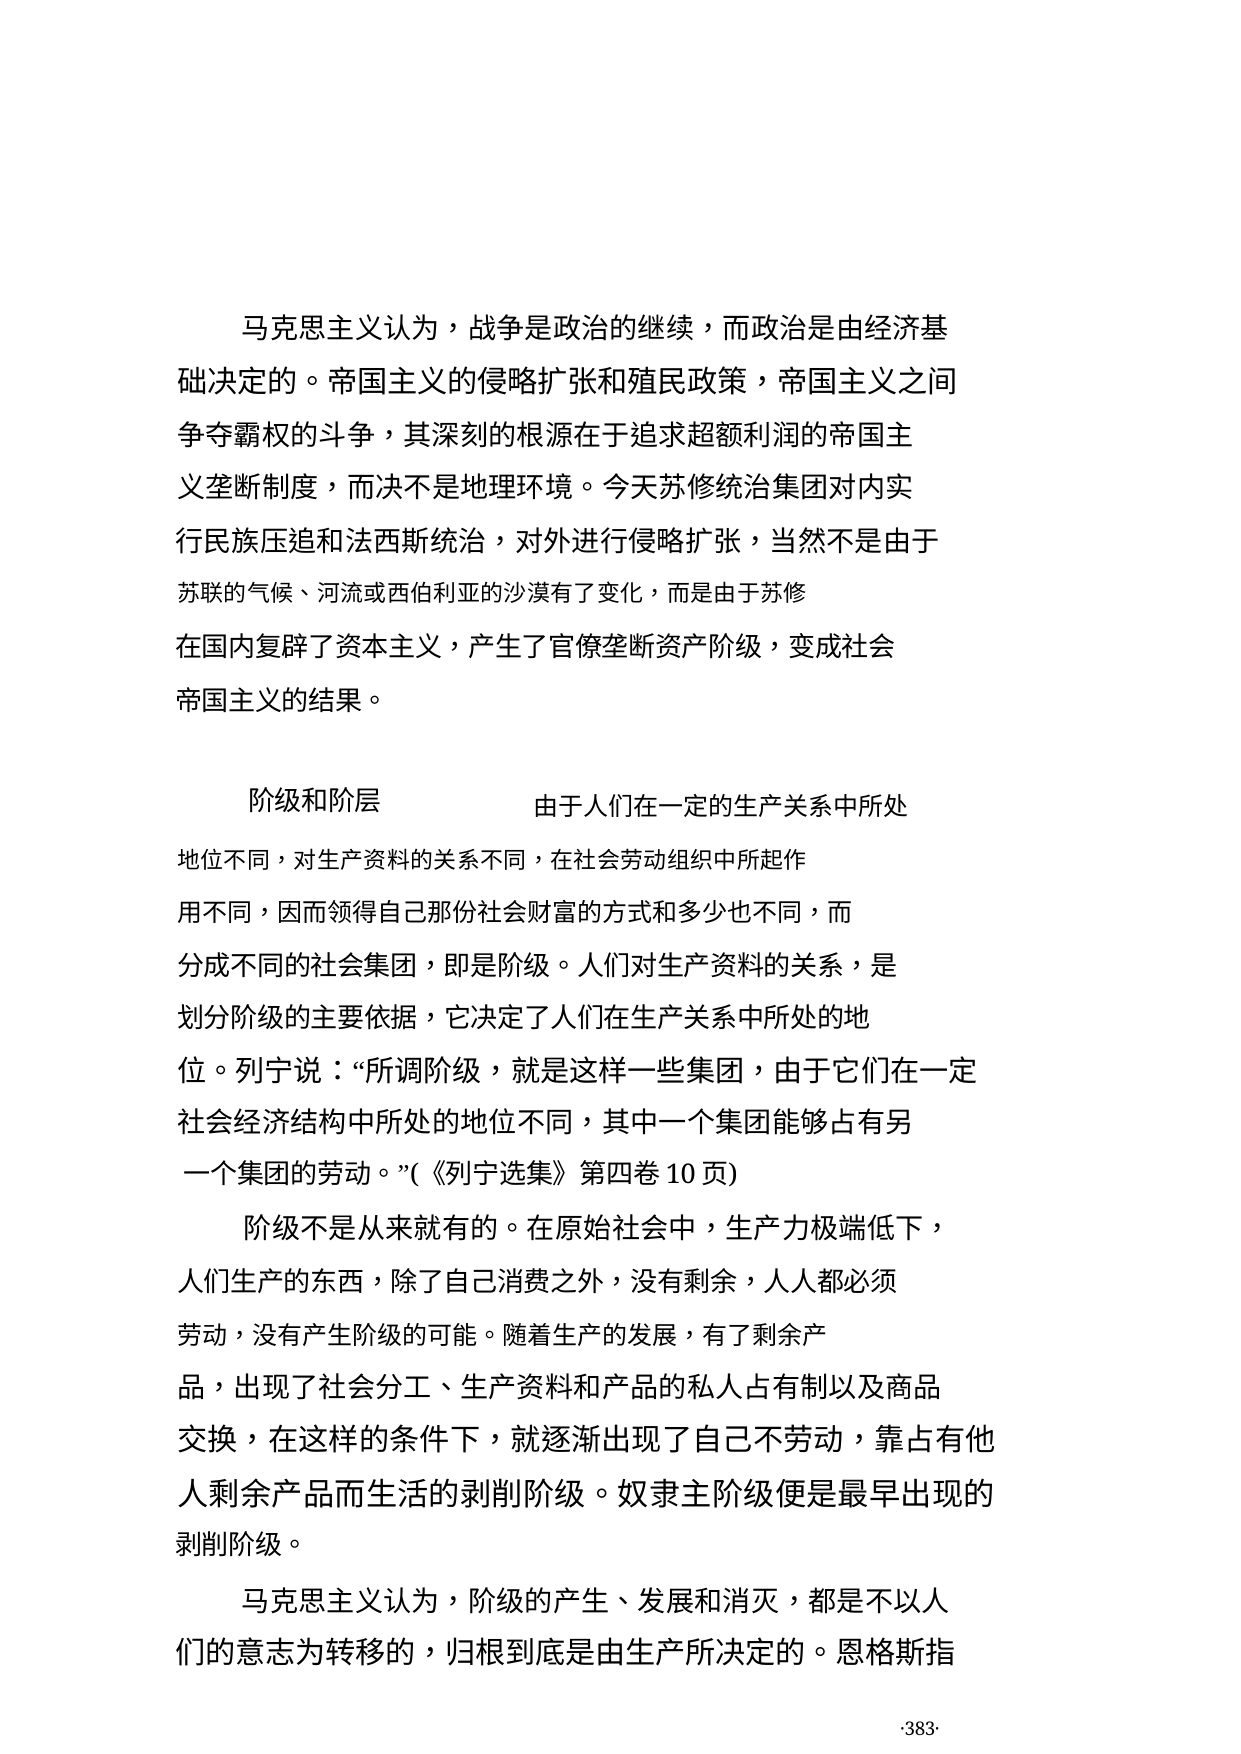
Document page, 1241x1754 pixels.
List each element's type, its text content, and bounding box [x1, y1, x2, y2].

text 地位不同，对生产资料的关系不同，在社会劳动组织中所起作 [177, 849, 1117, 873]
text 位。列宁说：“所调阶级，就是这样一些集团，由于它们在一定 [177, 1058, 1117, 1087]
text 们的意志为转移的，归根到底是由生产所决定的。恩格斯指 [175, 1639, 1072, 1669]
text 阶级和阶层 [248, 789, 422, 816]
text 交换，在这样的条件下，就逐渐出现了自己不劳动，靠占有他 [177, 1427, 1119, 1457]
text 马克思主义认为，战争是政治的继续，而政治是由经济基 [242, 316, 1074, 344]
text 阶级不是从来就有的。在原始社会中，生产力极端低下， [244, 1216, 1068, 1244]
text 争夺霸权的斗争，其深刻的根源在于追求超额利润的帝国主 [177, 422, 1074, 451]
text 帝国主义的结果。 [175, 689, 1003, 716]
text 马克思主义认为，阶级的产生、发展和消灭，都是不以人 [242, 1589, 1056, 1617]
text 苏联的气候、河流或西伯利亚的沙漠有了变化，而是由于苏修 [177, 583, 902, 606]
text 础决定的。帝国主义的侵略扩张和殖民政策，帝国主义之间 [177, 368, 1074, 398]
text 社会经济结构中所处的地位不同，其中一个集团能够占有另 [177, 1110, 1117, 1138]
text 义垄断制度，而决不是地理环境。今天苏修统治集团对内实 [177, 474, 1074, 503]
text ·383· [900, 1720, 992, 1739]
text 在国内复辟了资本主义，产生了官僚垄断资产阶级，变成社会 [175, 635, 1003, 662]
text 人们生产的东西，除了自己消费之外，没有剩余，人人都必须 [177, 1270, 1068, 1297]
text 劳动，没有产生阶级的可能。随着生产的发展，有了剩余产 [177, 1324, 1068, 1349]
text 由于人们在一定的生产关系中所处 [533, 795, 964, 820]
text 人剩余产品而生活的剥削阶级。奴隶主阶级便是最早出现的 [177, 1481, 1117, 1512]
text 品，出现了社会分工、生产资料和产品的私人占有制以及商品 [177, 1374, 1119, 1403]
text 用不同，因而领得自己那份社会财富的方式和多少也不同，而 [177, 902, 1117, 927]
text 剥削阶级。 [175, 1533, 349, 1559]
text 一个集团的劳动。”(《列宁选集》第四卷10页) [183, 1162, 1117, 1189]
text 分成不同的社会集团，即是阶级。人们对生产资料的关系，是 [177, 954, 1117, 980]
text 行民族压追和法西斯统治，对外进行侵略扩张，当然不是由于 [175, 529, 1055, 557]
text 划分阶级的主要依据，它决定了人们在生产关系中所处的地 [177, 1006, 1117, 1032]
